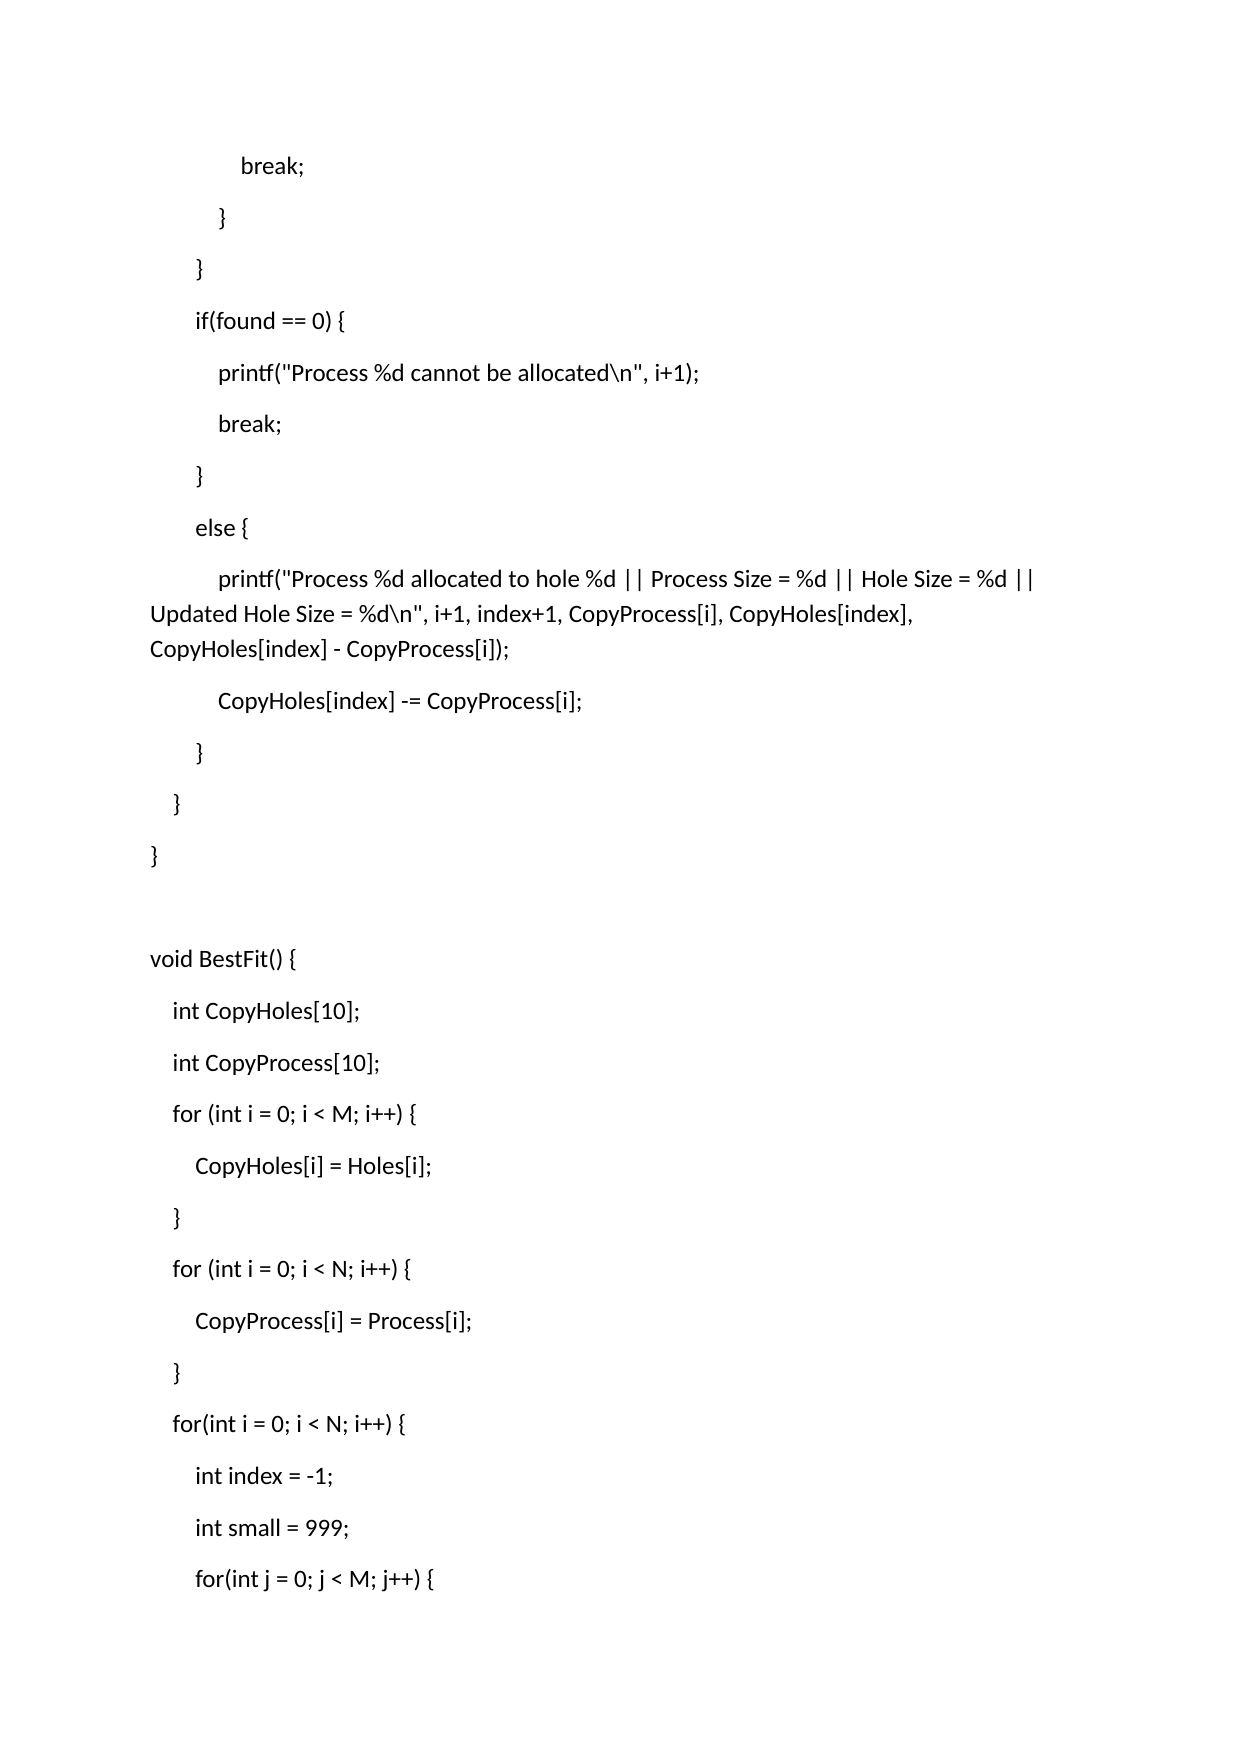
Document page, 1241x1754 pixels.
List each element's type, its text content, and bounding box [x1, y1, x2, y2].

text } [150, 840, 1090, 871]
text else { [150, 512, 1090, 542]
text } [150, 460, 1090, 491]
text } [150, 1357, 1090, 1387]
text CopyHoles[i] = Holes[i]; [150, 1150, 1090, 1181]
text int CopyHoles[10]; [150, 995, 1090, 1026]
text break; [150, 150, 1090, 181]
text } [150, 202, 1090, 232]
text void BestFit() { [150, 943, 1090, 974]
text } [150, 1202, 1090, 1232]
text if(found == 0) { [150, 305, 1090, 336]
text for(int i = 0; i < N; i++) { [150, 1408, 1090, 1439]
text } [150, 737, 1090, 767]
text int CopyProcess[10]; [150, 1047, 1090, 1077]
text for(int j = 0; j < M; j++) { [150, 1563, 1090, 1594]
text } [150, 253, 1090, 284]
text printf("Process %d allocated to hole %d || Process Size = %d || Hole Size = %d || Updated Hole Size = %d\n", i+1, index+1, CopyProcess[i], CopyHoles[index], CopyHoles[index] - CopyProcess[i]); [150, 563, 1090, 664]
text for (int i = 0; i < N; i++) { [150, 1253, 1090, 1284]
text for (int i = 0; i < M; i++) { [150, 1098, 1090, 1129]
text break; [150, 408, 1090, 439]
text printf("Process %d cannot be allocated\n", i+1); [150, 357, 1090, 387]
text CopyProcess[i] = Process[i]; [150, 1305, 1090, 1336]
text int small = 999; [150, 1512, 1090, 1542]
text int index = -1; [150, 1460, 1090, 1491]
text CopyHoles[index] -= CopyProcess[i]; [150, 685, 1090, 716]
text } [150, 788, 1090, 819]
